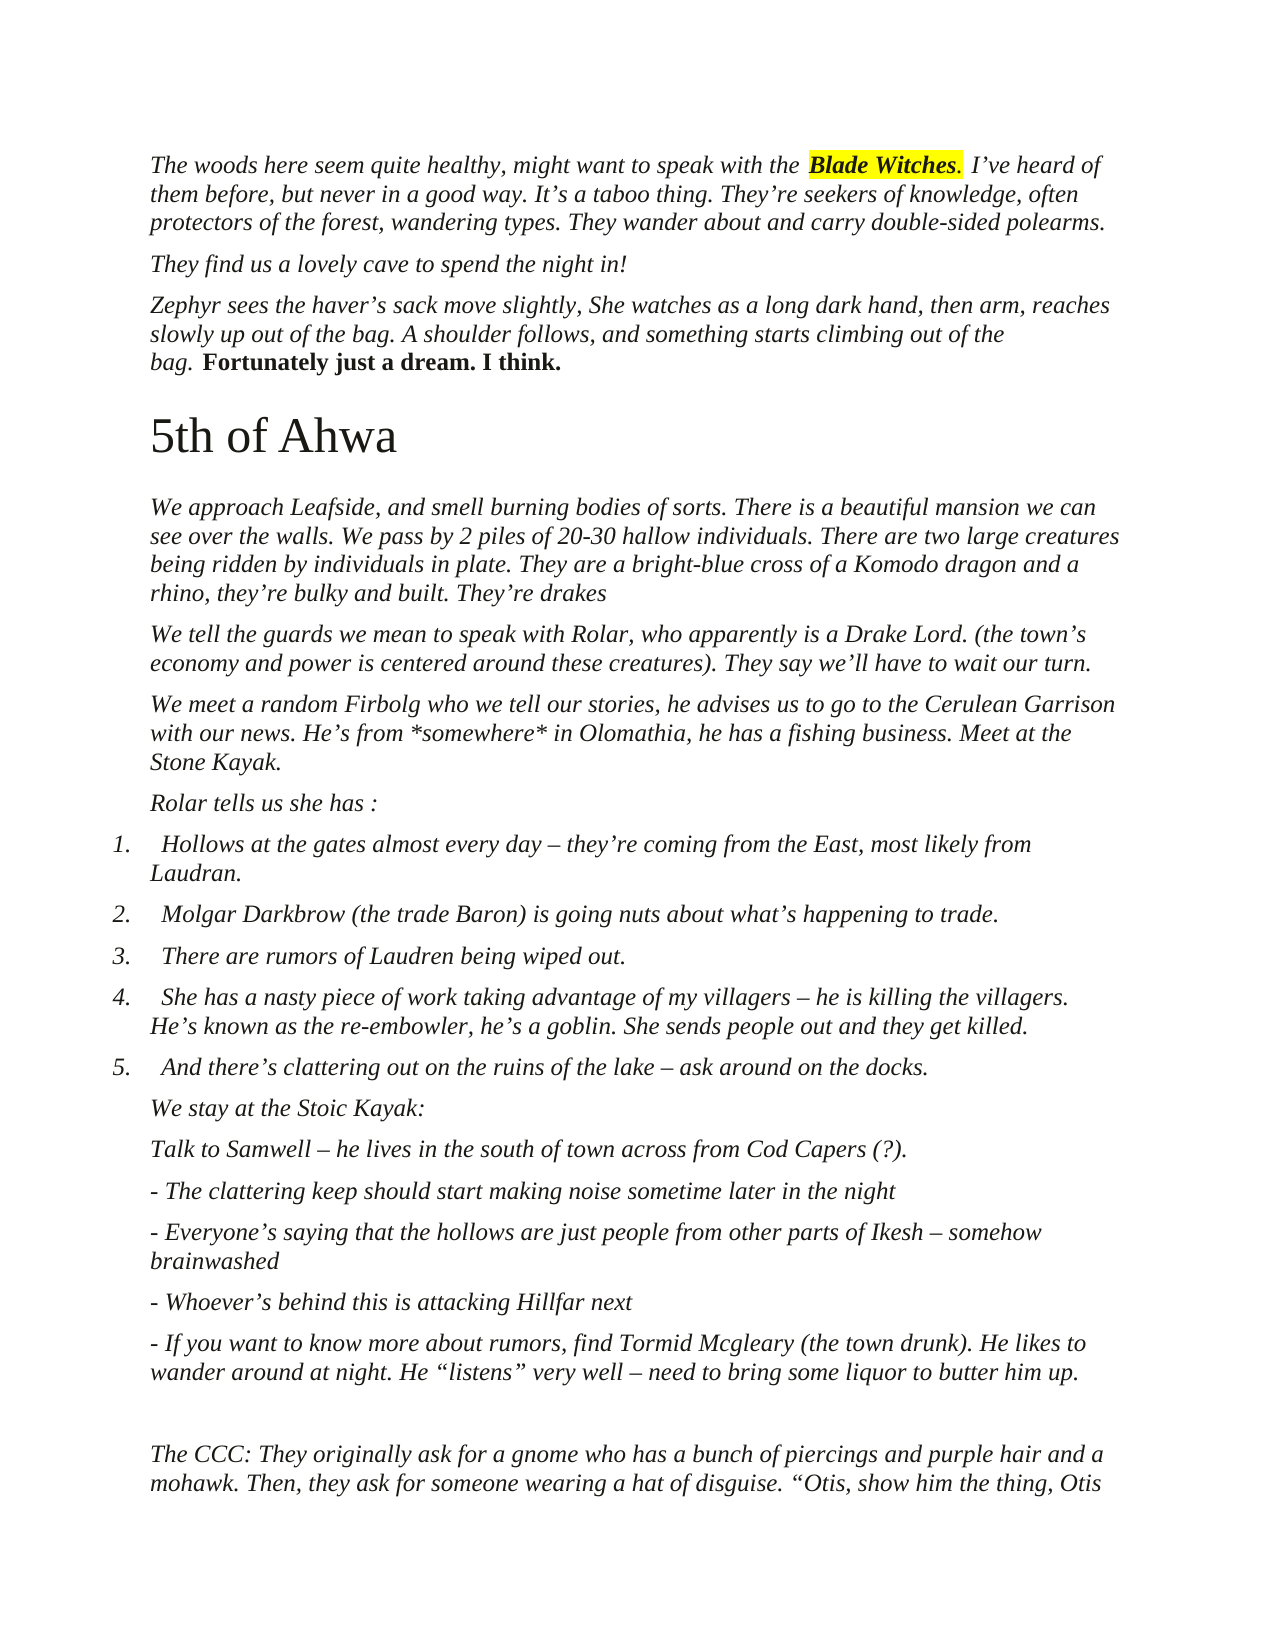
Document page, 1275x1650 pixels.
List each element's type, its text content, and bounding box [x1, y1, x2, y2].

text We stay at the Stoic Kayak: [150, 1093, 1125, 1122]
text We meet a random Firbolg who we tell our stories, he advises us to go to the Cerulean Garrison with our news. He’s from *somewhere* in Olomathia, he has a fishing business. Meet at the Stone Kayak. [150, 689, 1125, 776]
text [150, 1439, 1125, 1497]
text - Everyone’s saying that the hollows are just people from other parts of Ikesh – somehow brainwashed [150, 1217, 1125, 1274]
text - If you want to know more about rumors, find Tormid Mcgleary (the town drunk). He likes to wander around at night. He “listens” very well – need to bring some liquor to butter him up. [150, 1328, 1125, 1386]
text 5. And there’s clattering out on the ruins of the lake – ask around on the docks. [112, 1052, 1125, 1081]
text 5th of Ahwa [150, 405, 1125, 463]
text 3. There are rumors of Laudren being wiped out. [112, 941, 1125, 969]
text We approach Leafside, and smell burning bodies of sorts. There is a beautiful mansion we can see over the walls. We pass by 2 piles of 20-30 hallow individuals. There are two large creatures being ridden by individuals in plate. They are a bright-blue cross of a Komodo dragon and a rhino, they’re bulky and built. They’re drakes [150, 492, 1125, 607]
text The woods here seem quite healthy, might want to speak with the Blade Witches. I’ve heard of them before, but never in a good way. It’s a taboo thing. They’re seekers of knowledge, often protectors of the forest, wandering types. They wander about and carry double-sided polearms. [150, 150, 1125, 236]
text They find us a lovely cave to spend the night in! [150, 249, 1125, 277]
text Rolar tells us she has : [150, 788, 1125, 817]
text - The clattering keep should start making noise sometime later in the night [150, 1176, 1125, 1204]
text 4. She has a nasty piece of work taking advantage of my villagers – he is killing the villagers. He’s known as the re-embowler, he’s a goblin. She sends people out and they get killed. [112, 982, 1125, 1039]
text 2. Molgar Darkbrow (the trade Baron) is going nuts about what’s happening to trade. [112, 899, 1125, 928]
text 1. Hollows at the gates almost every day – they’re coming from the East, most likely from Laudran. [112, 829, 1125, 887]
text Zephyr sees the haver’s sack move slightly, She watches as a long dark hand, then arm, reaches slowly up out of the bag. A shoulder follows, and something starts climbing out of the bag. Fortunately just a dream. I think. [150, 290, 1125, 376]
text Talk to Samwell – he lives in the south of town across from Cod Capers (?). [150, 1134, 1125, 1163]
text - Whoever’s behind this is attacking Hillfar next [150, 1287, 1125, 1316]
text We tell the guards we mean to speak with Rolar, who apparently is a Drake Lord. (the town’s economy and power is centered around these creatures). They say we’ll have to wait our turn. [150, 619, 1125, 677]
